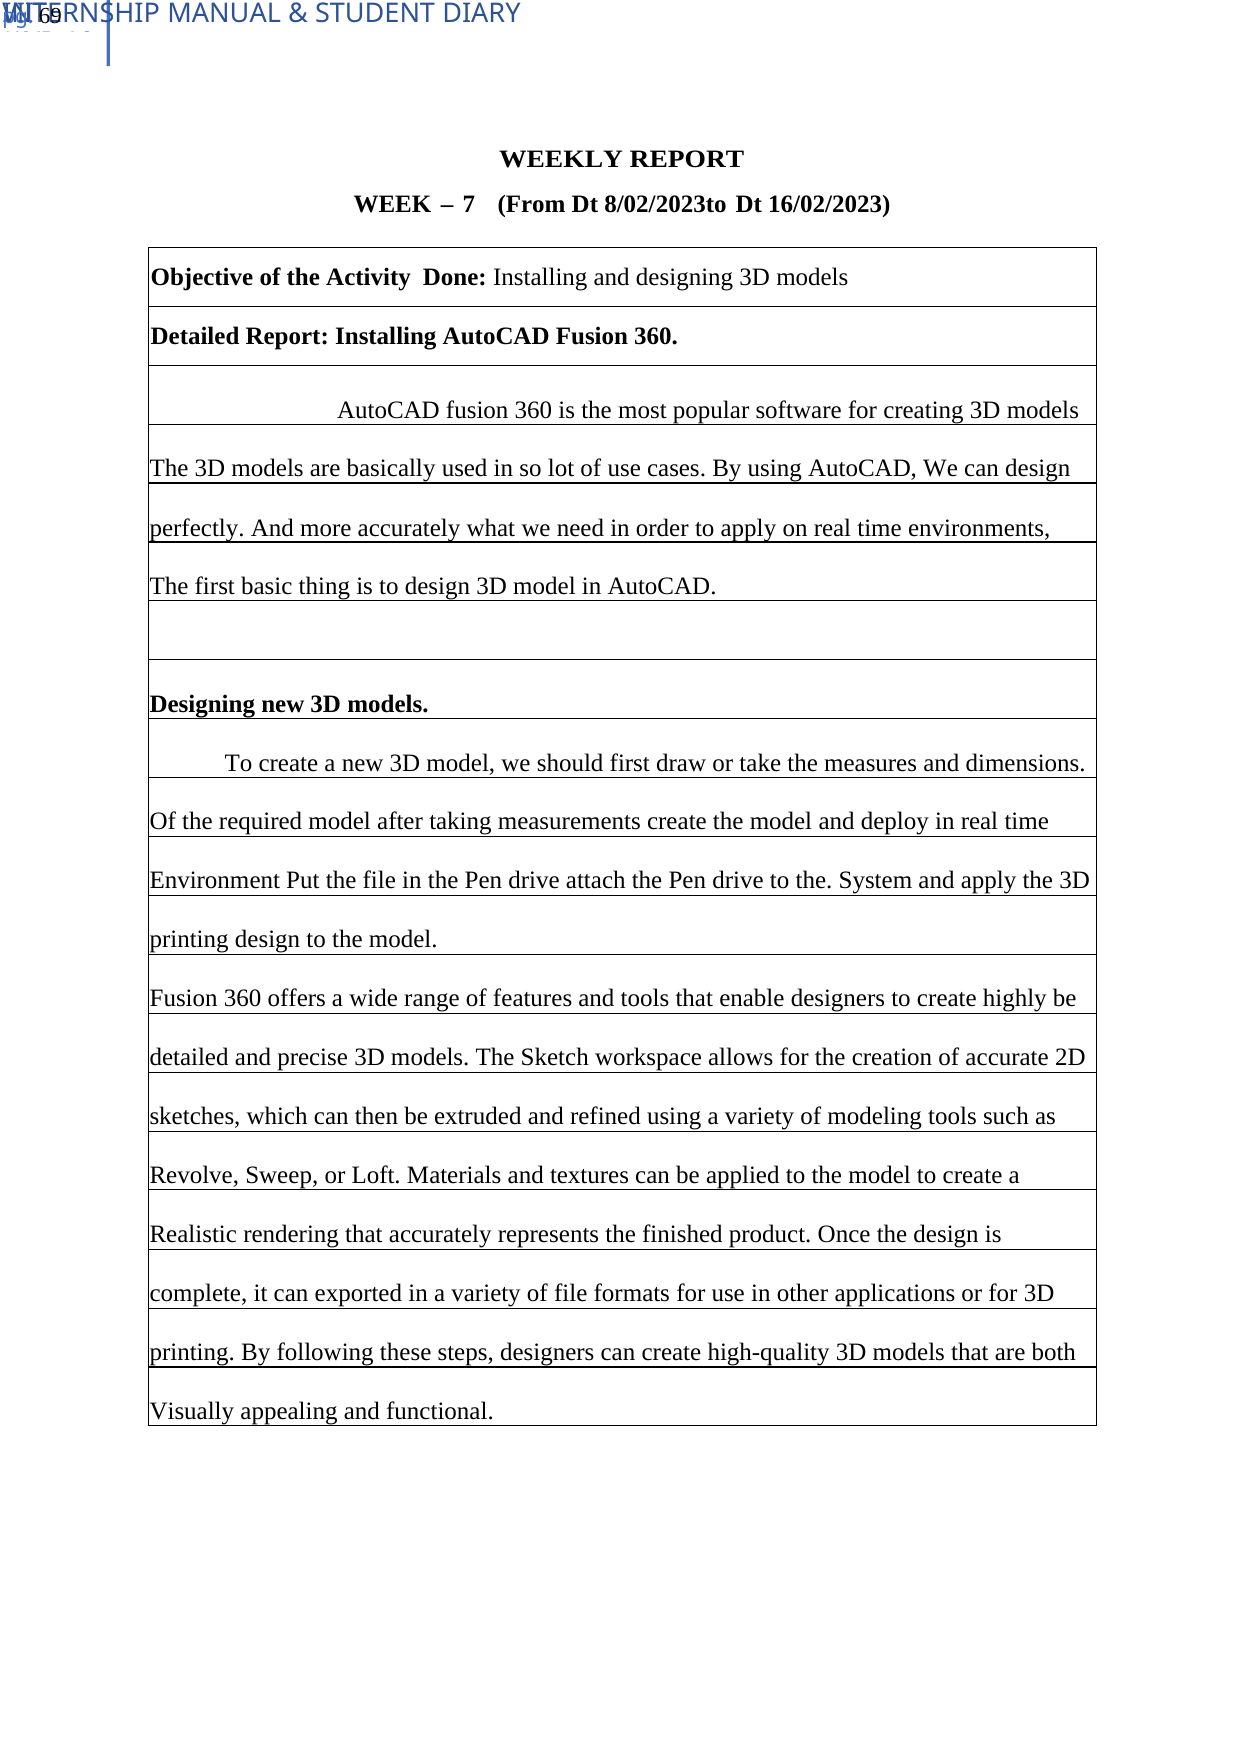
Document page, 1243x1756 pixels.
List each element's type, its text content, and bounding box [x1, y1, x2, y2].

table_cell To create a new 3D model, we should first draw or take the measures and dimensions. [149, 719, 1096, 777]
text WEEKLY REPORT [144, 144, 1099, 173]
text WEEK – 7 (From Dt 8/02/2023to Dt 16/02/2023) [82, 189, 1161, 218]
table_cell sketches, which can then be extruded and refined using a variety of modeling tools such as [149, 1073, 1096, 1131]
table_header Objective of the Activity Done: Installing and designing 3D models [149, 248, 1096, 306]
table_cell Of the required model after taking measurements create the model and deploy in real time [149, 778, 1096, 836]
table_cell Designing new 3D models. [149, 660, 1096, 718]
table_cell Environment Put the file in the Pen drive attach the Pen drive to the. System and apply the 3D [149, 837, 1096, 895]
table_cell Realistic rendering that accurately represents the finished product. Once the design is [149, 1190, 1096, 1249]
table_cell detailed and precise 3D models. The Sketch workspace allows for the creation of accurate 2D [149, 1014, 1096, 1072]
table_cell [149, 601, 1096, 659]
table_cell printing design to the model. [149, 896, 1096, 953]
table_cell perfectly. And more accurately what we need in order to apply on real time environments, [149, 484, 1096, 541]
table_cell Detailed Report: Installing AutoCAD Fusion 360. [149, 307, 1096, 365]
table_cell Visually appealing and functional. [149, 1368, 1096, 1425]
table_cell printing. By following these steps, designers can create high-quality 3D models that are both [149, 1309, 1096, 1366]
table_cell Fusion 360 offers a wide range of features and tools that enable designers to create highly be [149, 955, 1096, 1012]
table_cell Revolve, Sweep, or Loft. Materials and textures can be applied to the model to create a [149, 1132, 1096, 1189]
table_cell The 3D models are basically used in so lot of use cases. By using AutoCAD, We can design [149, 425, 1096, 482]
table_cell complete, it can exported in a variety of file formats for use in other applications or for 3D [149, 1250, 1096, 1308]
table_cell The first basic thing is to design 3D model in AutoCAD. [149, 543, 1096, 600]
table_cell AutoCAD fusion 360 is the most popular software for creating 3D models [149, 366, 1096, 424]
